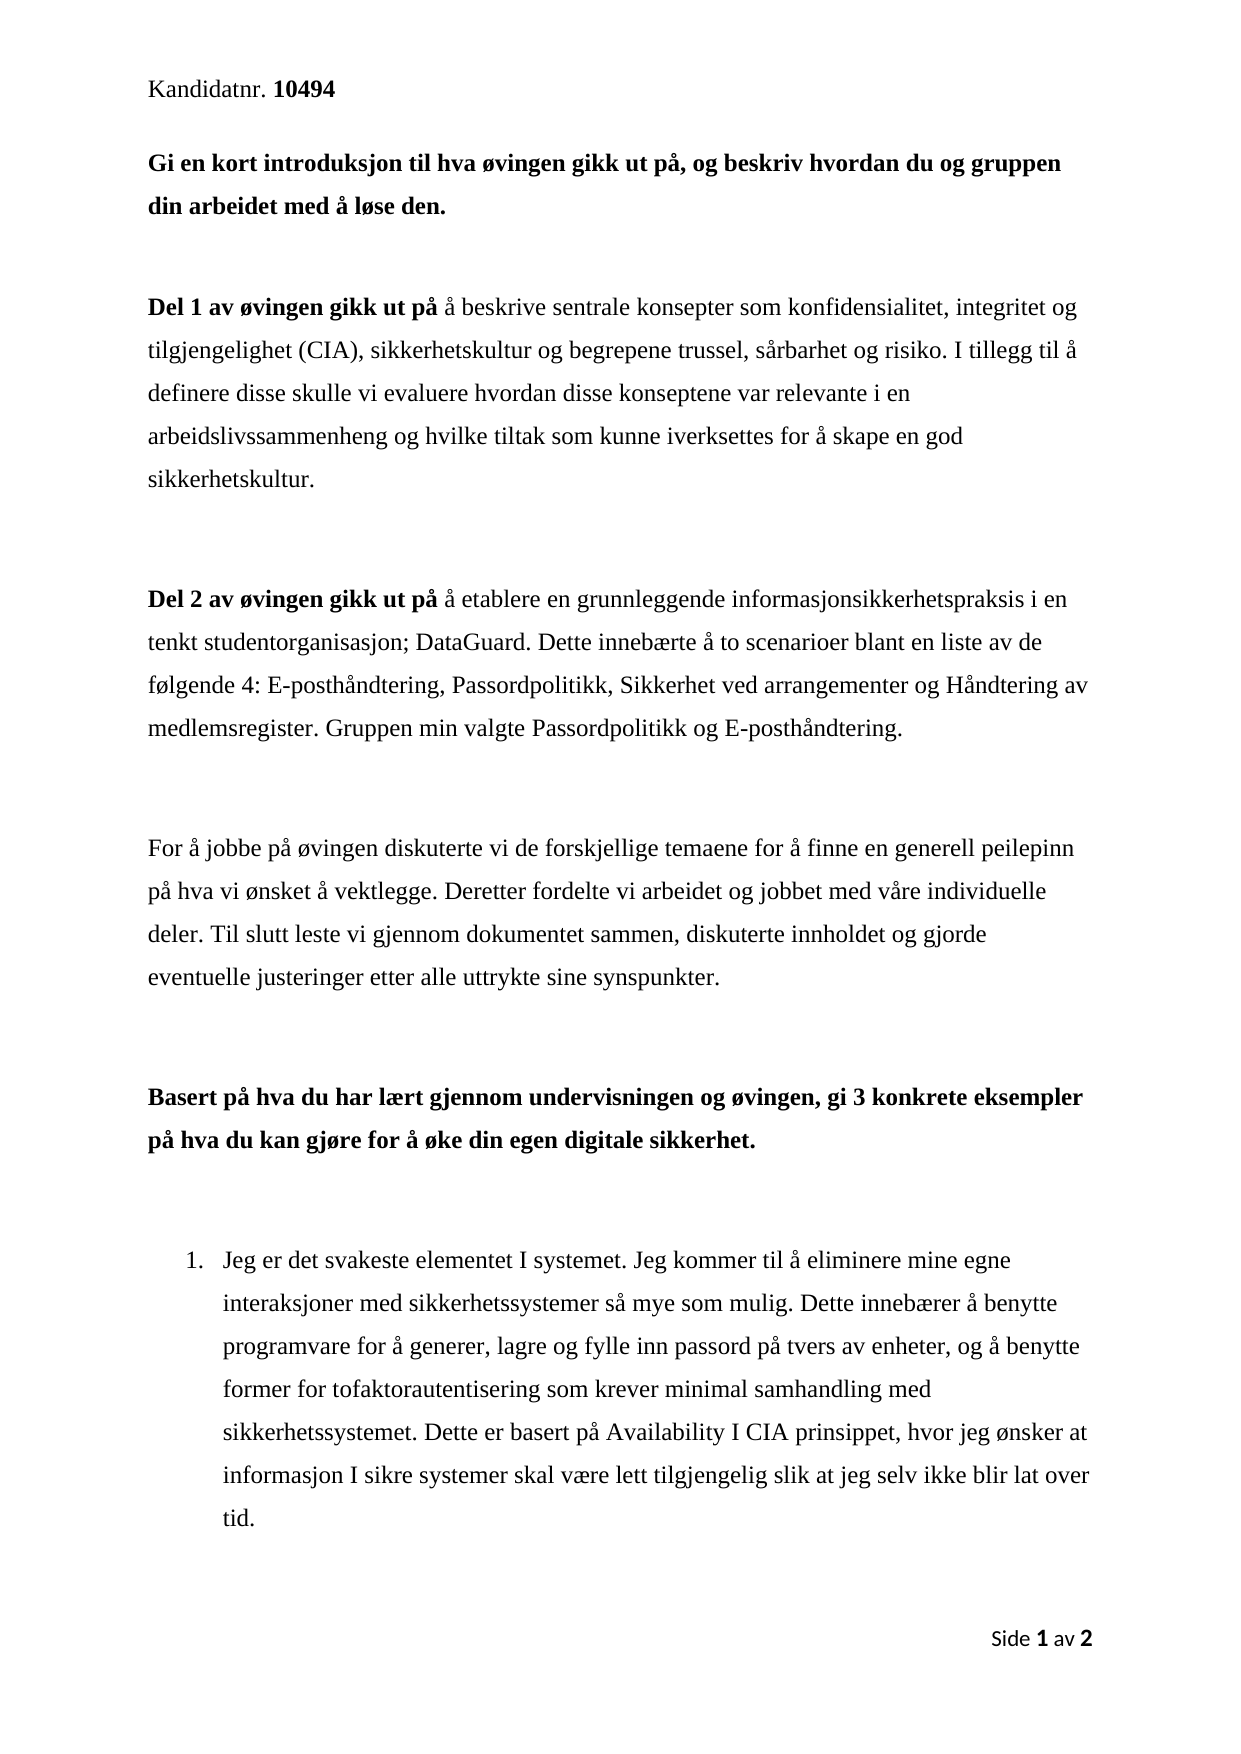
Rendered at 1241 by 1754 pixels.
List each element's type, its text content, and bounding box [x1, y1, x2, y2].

text Del 1 av øvingen gikk ut på å beskrive sentrale konsepter som konfidensialitet, integritet og tilgjengelighet (CIA), sikkerhetskultur og begrepene trussel, sårbarhet og risiko. I tillegg til å definere disse skulle vi evaluere hvordan disse konseptene var relevante i en arbeidslivssammenheng og hvilke tiltak som kunne iverksettes for å skape en god sikkerhetskultur. [148, 292, 1093, 493]
text Basert på hva du har lært gjennom undervisningen og øvingen, gi 3 konkrete eksempler på hva du kan gjøre for å øke din egen digitale sikkerhet. [148, 1082, 1093, 1154]
list Jeg er det svakeste elementet I systemet. Jeg kommer til å eliminere mine egne interaksjoner med sikkerhetssystemer så mye som mulig. Dette innebærer å benytte programvare for å generer, lagre og fylle inn passord på tvers av enheter, og å benytte former for tofaktorautentisering som krever minimal samhandling med sikkerhetssystemet. Dette er basert på Availability I CIA prinsippet, hvor jeg ønsker at informasjon I sikre systemer skal være lett tilgjengelig slik at jeg selv ikke blir lat over tid. [185, 1245, 1093, 1532]
text For å jobbe på øvingen diskuterte vi de forskjellige temaene for å finne en generell peilepinn på hva vi ønsket å vektlegge. Deretter fordelte vi arbeidet og jobbet med våre individuelle deler. Til slutt leste vi gjennom dokumentet sammen, diskuterte innholdet og gjorde eventuelle justeringer etter alle uttrykte sine synspunkter. [148, 833, 1093, 991]
text Gi en kort introduksjon til hva øvingen gikk ut på, og beskriv hvordan du og gruppen din arbeidet med å løse den. [148, 148, 1093, 261]
text Del 2 av øvingen gikk ut på å etablere en grunnleggende informasjonsikkerhetspraksis i en tenkt studentorganisasjon; DataGuard. Dette innebærte å to scenarioer blant en liste av de følgende 4: E-posthåndtering, Passordpolitikk, Sikkerhet ved arrangementer og Håndtering av medlemsregister. Gruppen min valgte Passordpolitikk og E-posthåndtering. [148, 584, 1093, 742]
